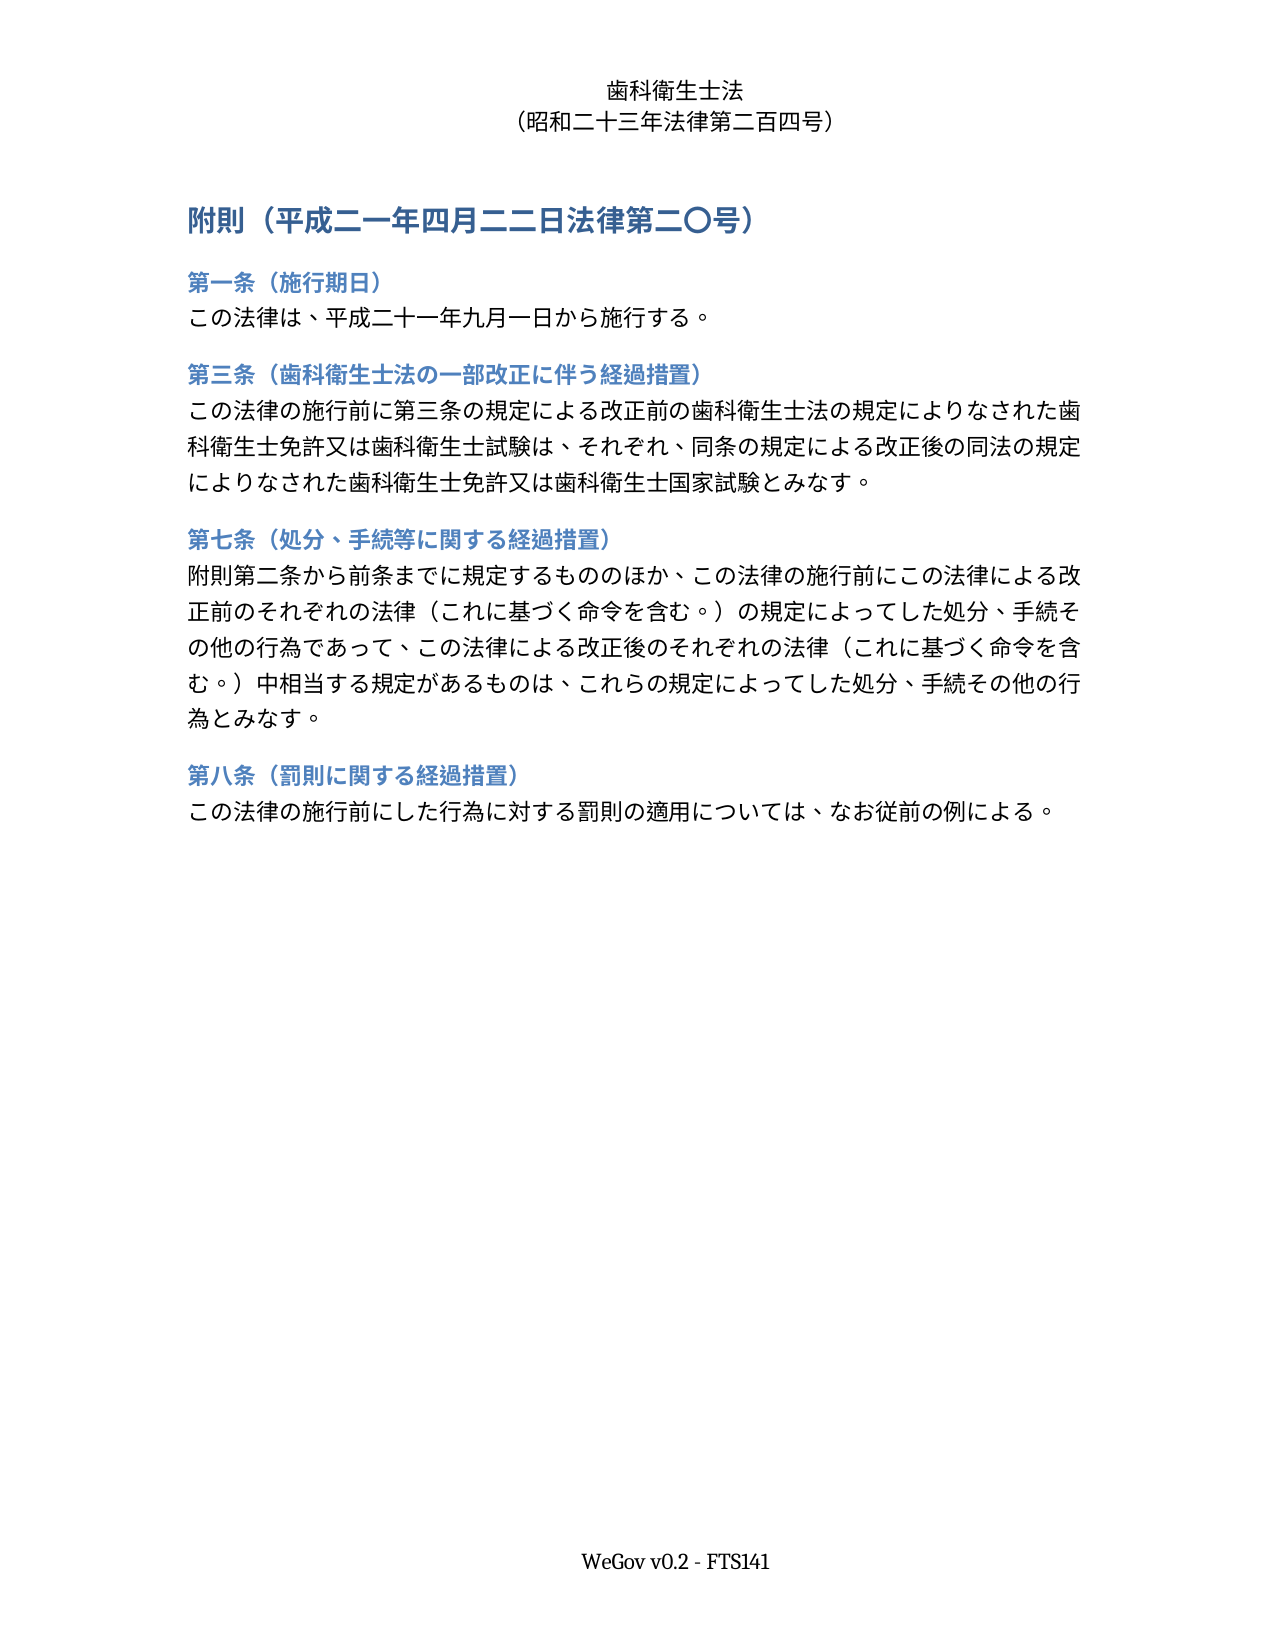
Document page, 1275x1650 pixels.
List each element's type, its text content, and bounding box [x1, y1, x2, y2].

subtitle 附則（平成二一年四月二二日法律第二〇号） [187, 200, 1087, 240]
subtitle 第一条（施行期日） [187, 266, 1087, 298]
text この法律は、平成二十一年九月一日から施行する。 [187, 302, 1087, 334]
subtitle 第八条（罰則に関する経過措置） [187, 760, 1087, 791]
text この法律の施行前に第三条の規定による改正前の歯科衛生士法の規定によりなされた歯科衛生士免許又は歯科衛生士試験は、それぞれ、同条の規定による改正後の同法の規定によりなされた歯科衛生士免許又は歯科衛生士国家試験とみなす。 [187, 395, 1087, 498]
text 附則第二条から前条までに規定するもののほか、この法律の施行前にこの法律による改正前のそれぞれの法律（これに基づく命令を含む。）の規定によってした処分、手続その他の行為であって、この法律による改正後のそれぞれの法律（これに基づく命令を含む。）中相当する規定があるものは、これらの規定によってした処分、手続その他の行為とみなす。 [187, 560, 1087, 735]
subtitle 第三条（歯科衛生士法の一部改正に伴う経過措置） [187, 359, 1087, 390]
text この法律の施行前にした行為に対する罰則の適用については、なお従前の例による。 [187, 796, 1087, 827]
subtitle 第七条（処分、手続等に関する経過措置） [187, 524, 1087, 555]
